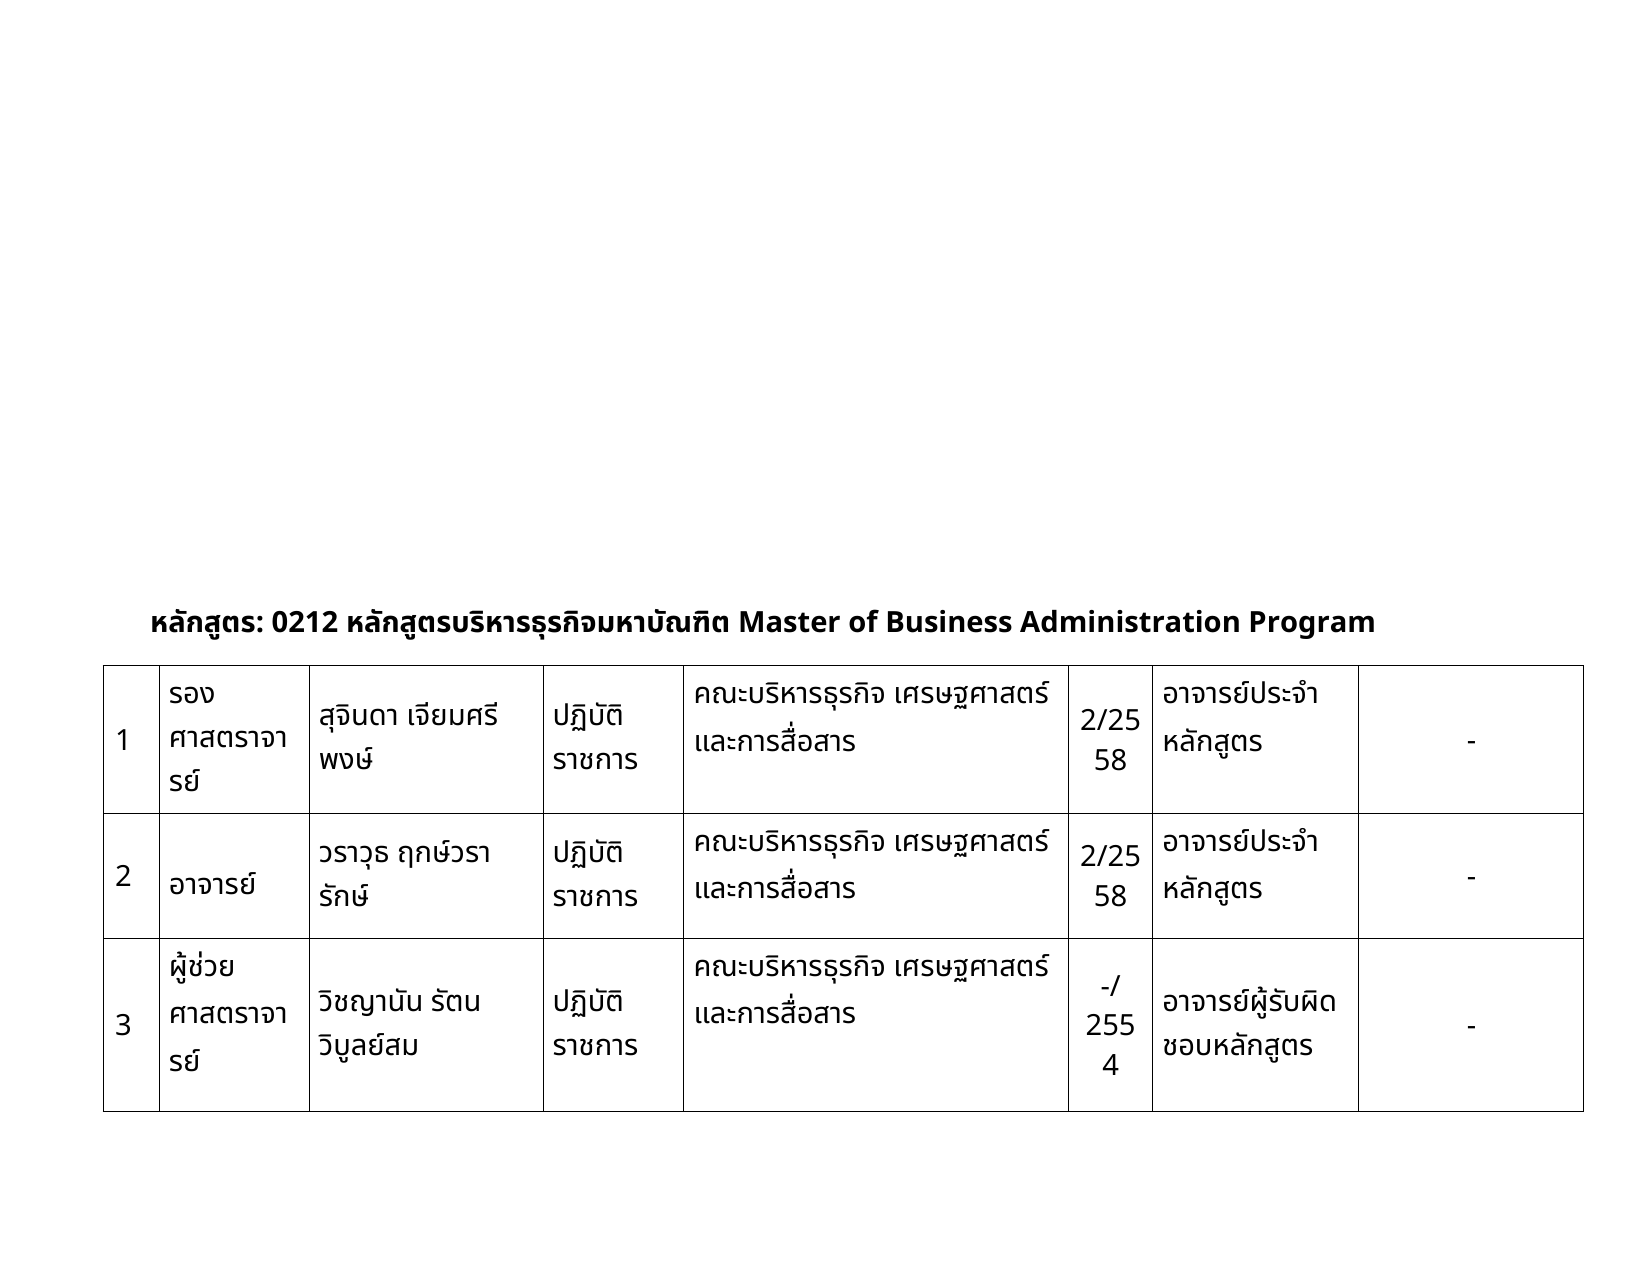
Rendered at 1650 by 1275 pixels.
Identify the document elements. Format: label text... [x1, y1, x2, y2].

table_cell ผู้ช่วยศาสตราจารย์ [160, 939, 309, 1111]
table_header สุจินดา เจียมศรีพงษ์ [310, 666, 543, 813]
table_header 2/2558 [1069, 666, 1152, 813]
table_cell อาจารย์ประจำหลักสูตร [1153, 814, 1358, 938]
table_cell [1153, 939, 1358, 1111]
table_header รองศาสตราจารย์ [160, 666, 309, 813]
table_cell - [1359, 939, 1583, 1111]
table_header - [1359, 666, 1583, 813]
table_cell 2/2558 [1069, 814, 1152, 938]
table_cell ปฏิบัติราชการ [544, 939, 683, 1111]
table_cell 2 [104, 814, 159, 938]
table_cell 3 [104, 939, 159, 1111]
table_cell วิชญานัน รัตนวิบูลย์สม [310, 939, 543, 1111]
table_cell วราวุธ ฤกษ์วรารักษ์ [310, 814, 543, 938]
table_cell อาจารย์ [160, 814, 309, 938]
table_header คณะบริหารธุรกิจ เศรษฐศาสตร์และการสื่อสาร [684, 666, 1068, 813]
table_cell -/2554 [1069, 939, 1152, 1111]
table_header อาจารย์ประจำหลักสูตร [1153, 666, 1358, 813]
table_cell ปฏิบัติราชการ [544, 814, 683, 938]
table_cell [684, 939, 1068, 1111]
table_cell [684, 814, 1068, 938]
text หลักสูตร: 0212 หลักสูตรบริหารธุรกิจมหาบัณฑิต Master of Business Administration Program [150, 601, 1500, 645]
table_header ปฏิบัติราชการ [544, 666, 683, 813]
table_header 1 [104, 666, 159, 813]
table_cell - [1359, 814, 1583, 938]
